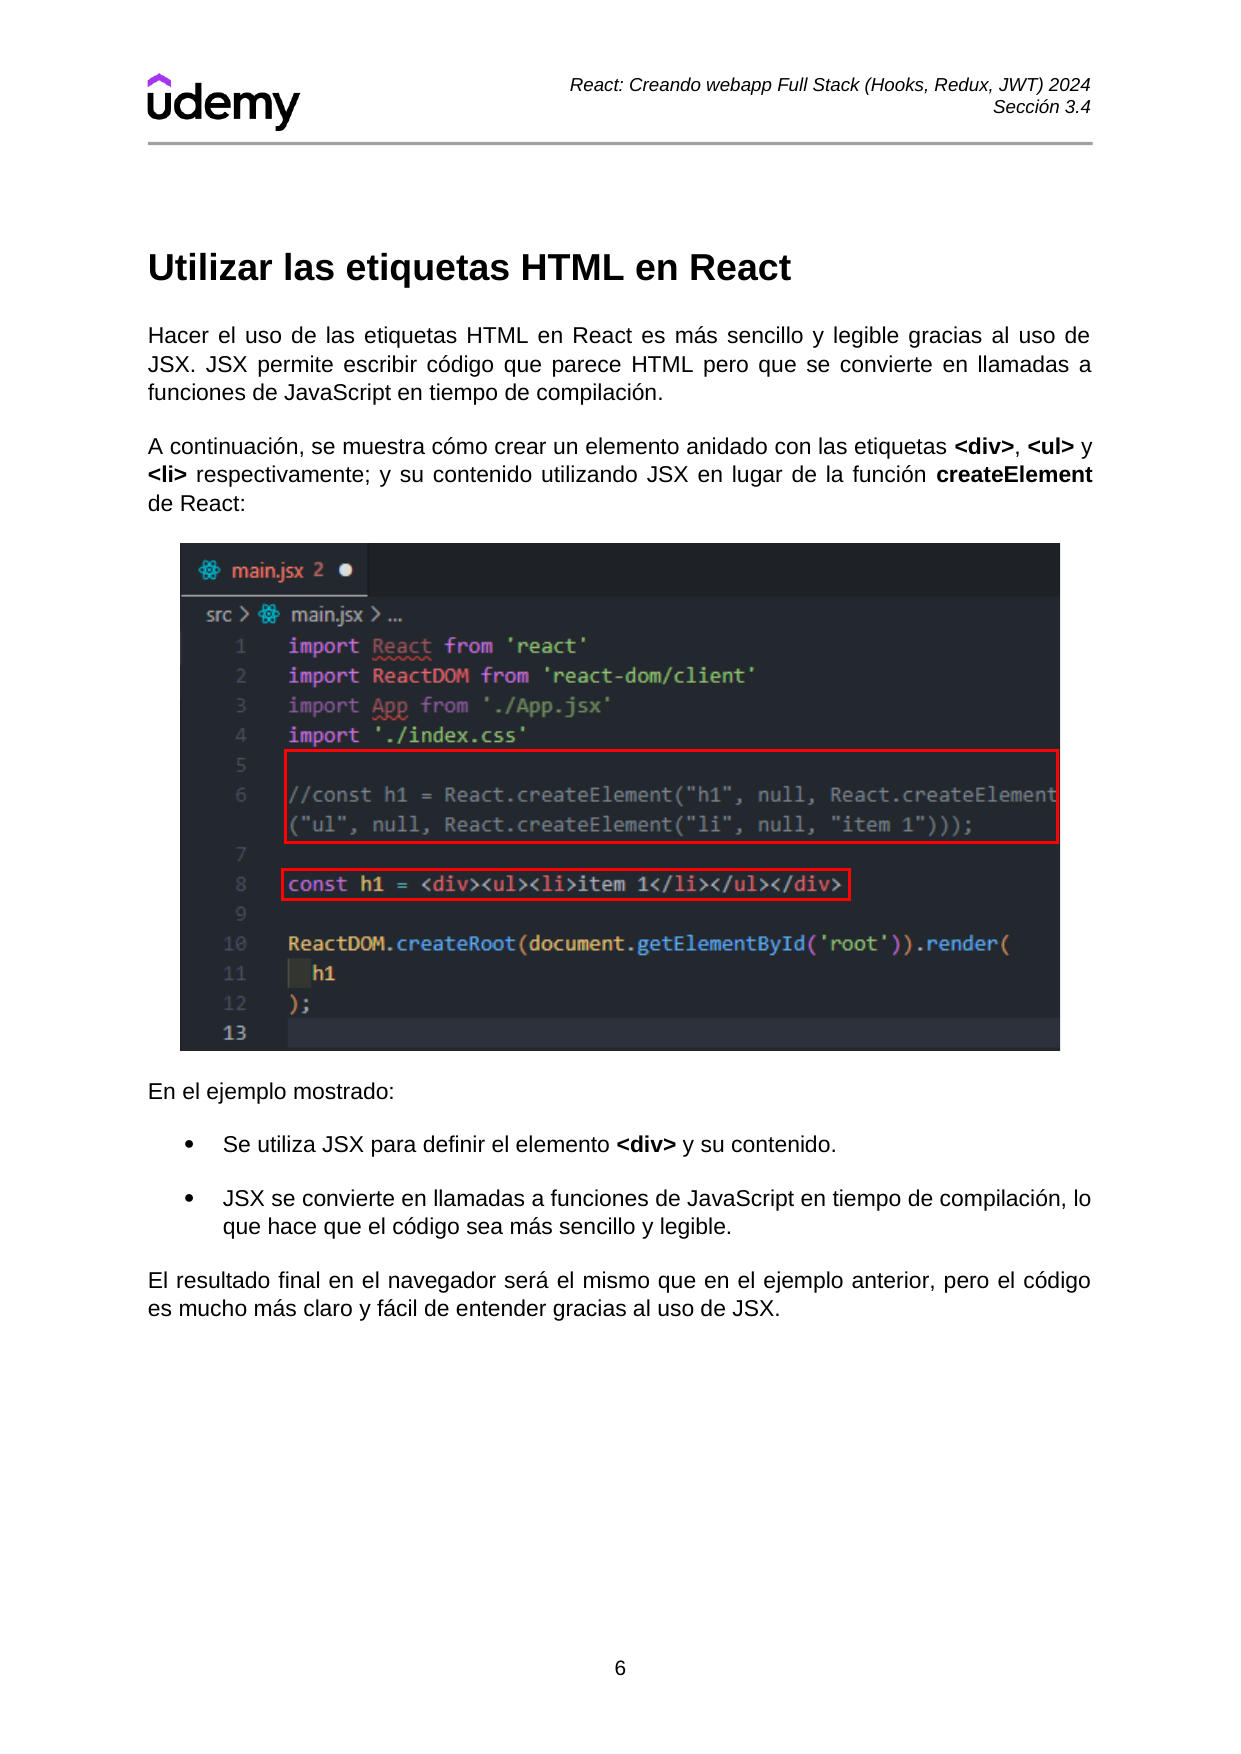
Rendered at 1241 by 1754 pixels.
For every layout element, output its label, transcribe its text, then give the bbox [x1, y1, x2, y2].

text A continuación, se muestra cómo crear un elemento anidado con las etiquetas <div>, <ul> y <li> respectivamente; y su contenido utilizando JSX en lugar de la función createElement de React: [148, 433, 1092, 516]
list Se utiliza JSX para definir el elemento <div> y su contenido. [185, 1131, 1092, 1158]
text El resultado final en el navegador será el mismo que en el ejemplo anterior, pero el código es mucho más claro y fácil de entender gracias al uso de JSX. [148, 1267, 1092, 1322]
list JSX se convierte en llamadas a funciones de JavaScript en tiempo de compilación, lo que hace que el código sea más sencillo y legible. [185, 1185, 1092, 1240]
text Hacer el uso de las etiquetas HTML en React es más sencillo y legible gracias al uso de JSX. JSX permite escribir código que parece HTML pero que se convierte en llamadas a funciones de JavaScript en tiempo de compilación. [148, 322, 1092, 406]
text En el ejemplo mostrado: [148, 1078, 1092, 1104]
text Utilizar las etiquetas HTML en React [148, 245, 1092, 288]
picture [147, 73, 301, 131]
picture [180, 543, 1060, 1051]
